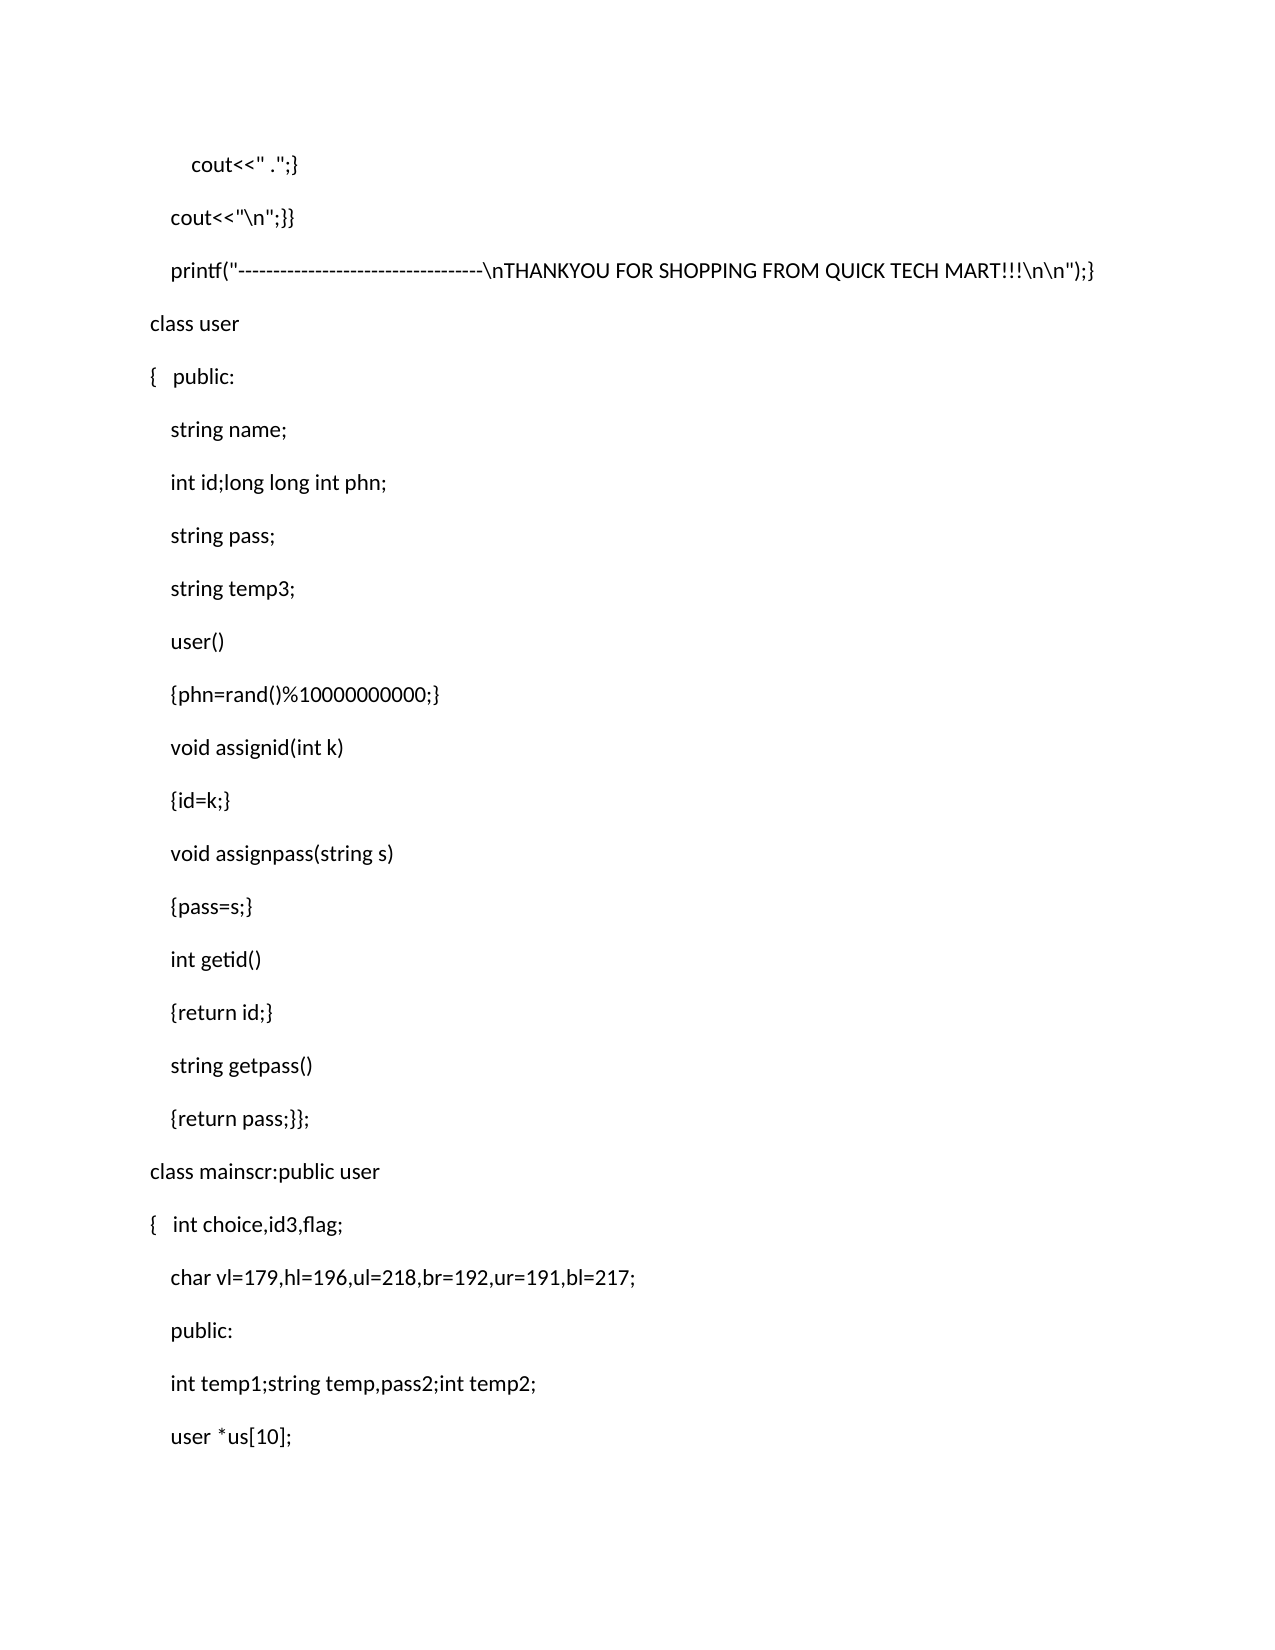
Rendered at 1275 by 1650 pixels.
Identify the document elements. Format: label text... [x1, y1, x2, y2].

text cout<<" .";} [150, 150, 1125, 178]
text {return id;} [150, 998, 1125, 1026]
text int temp1;string temp,pass2;int temp2; [150, 1369, 1125, 1397]
text cout<<"\n";}} [150, 203, 1125, 231]
text string getpass() [150, 1051, 1125, 1079]
text string name; [150, 415, 1125, 443]
text class mainscr:public user [150, 1157, 1125, 1185]
text { int choice,id3,flag; [150, 1210, 1125, 1238]
text void assignpass(string s) [150, 839, 1125, 867]
text int id;long long int phn; [150, 468, 1125, 496]
text void assignid(int k) [150, 733, 1125, 761]
text {pass=s;} [150, 892, 1125, 920]
text user() [150, 627, 1125, 655]
text printf("-----------------------------------\nTHANKYOU FOR SHOPPING FROM QUICK TECH MART!!!\n\n");} [150, 256, 1125, 284]
text int getid() [150, 945, 1125, 973]
text string temp3; [150, 574, 1125, 602]
text public: [150, 1316, 1125, 1344]
text char vl=179,hl=196,ul=218,br=192,ur=191,bl=217; [150, 1263, 1125, 1291]
text {return pass;}}; [150, 1104, 1125, 1132]
text {id=k;} [150, 786, 1125, 814]
text user *us[10]; [150, 1422, 1125, 1451]
text { public: [150, 362, 1125, 390]
text class user [150, 309, 1125, 337]
text {phn=rand()%10000000000;} [150, 680, 1125, 708]
text string pass; [150, 521, 1125, 549]
